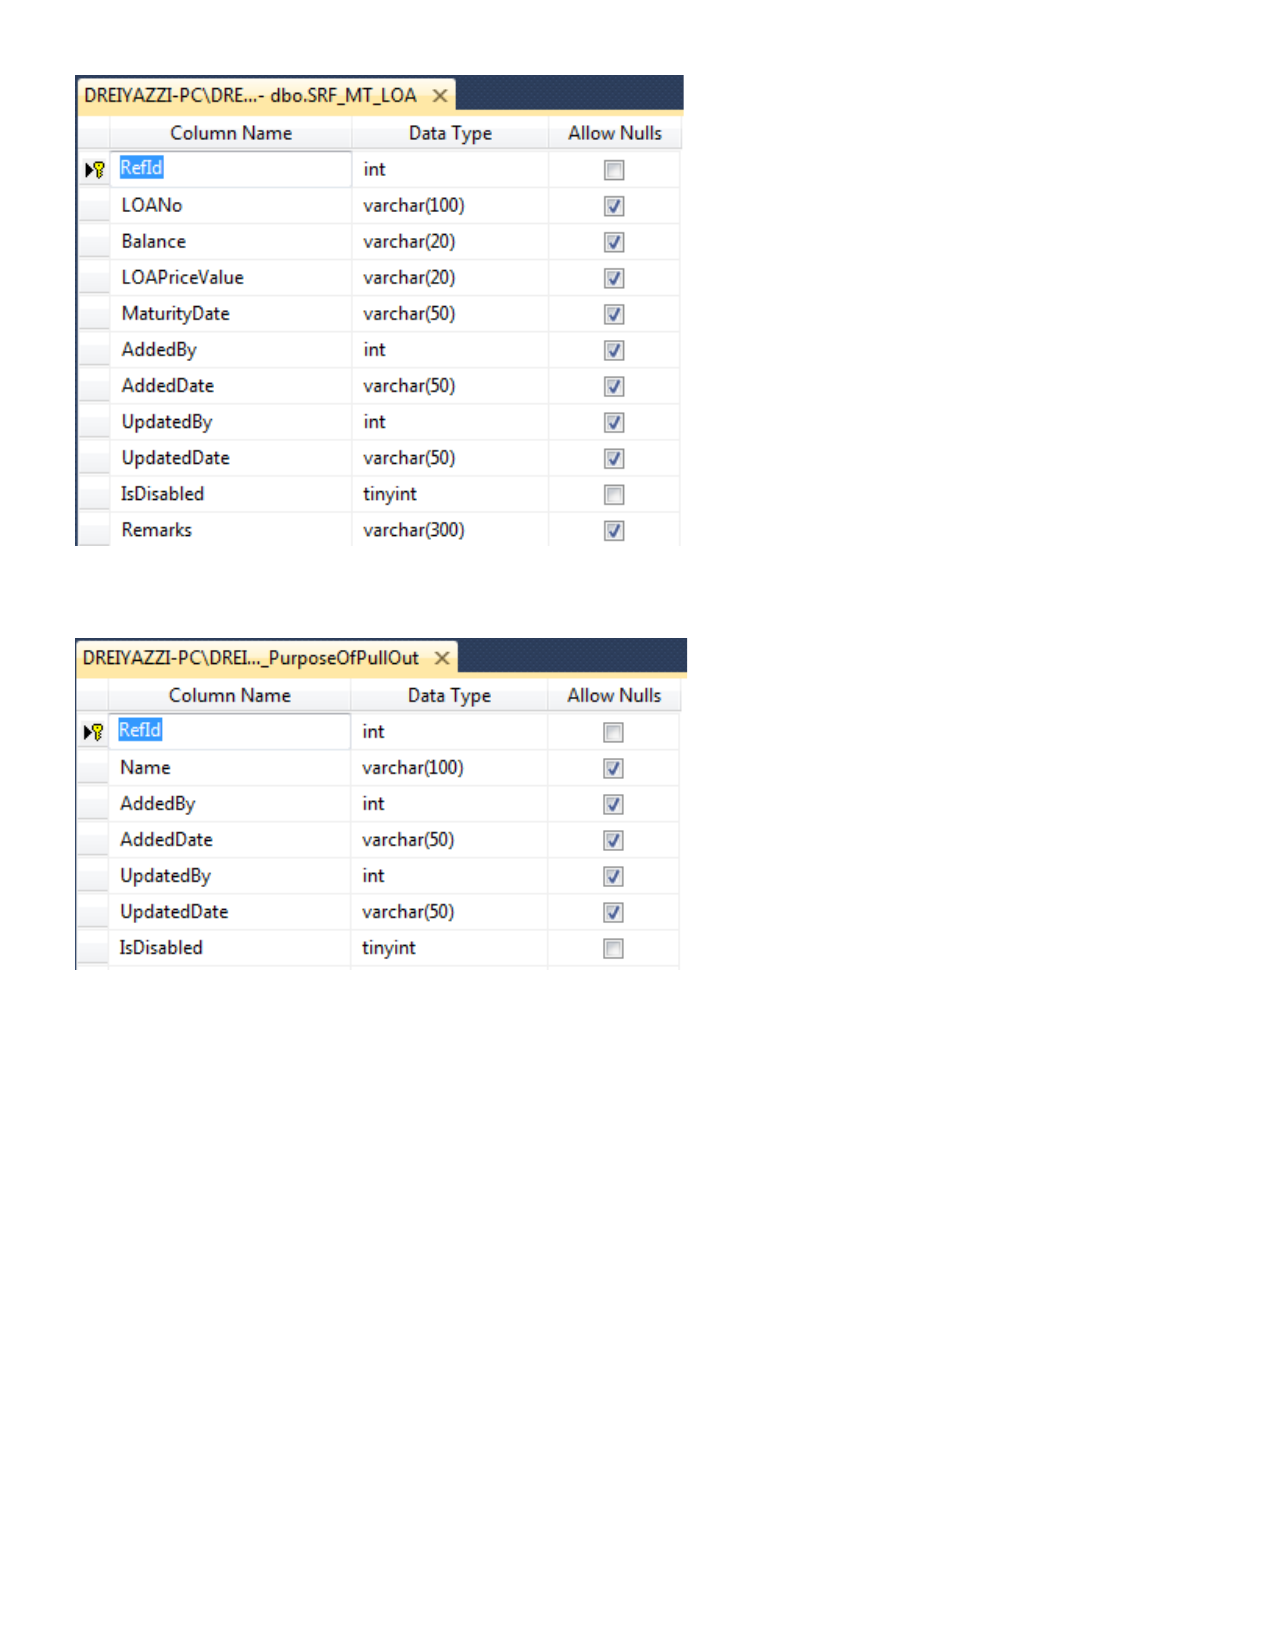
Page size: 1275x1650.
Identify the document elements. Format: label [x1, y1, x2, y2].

picture [75, 638, 688, 970]
picture [75, 75, 684, 546]
